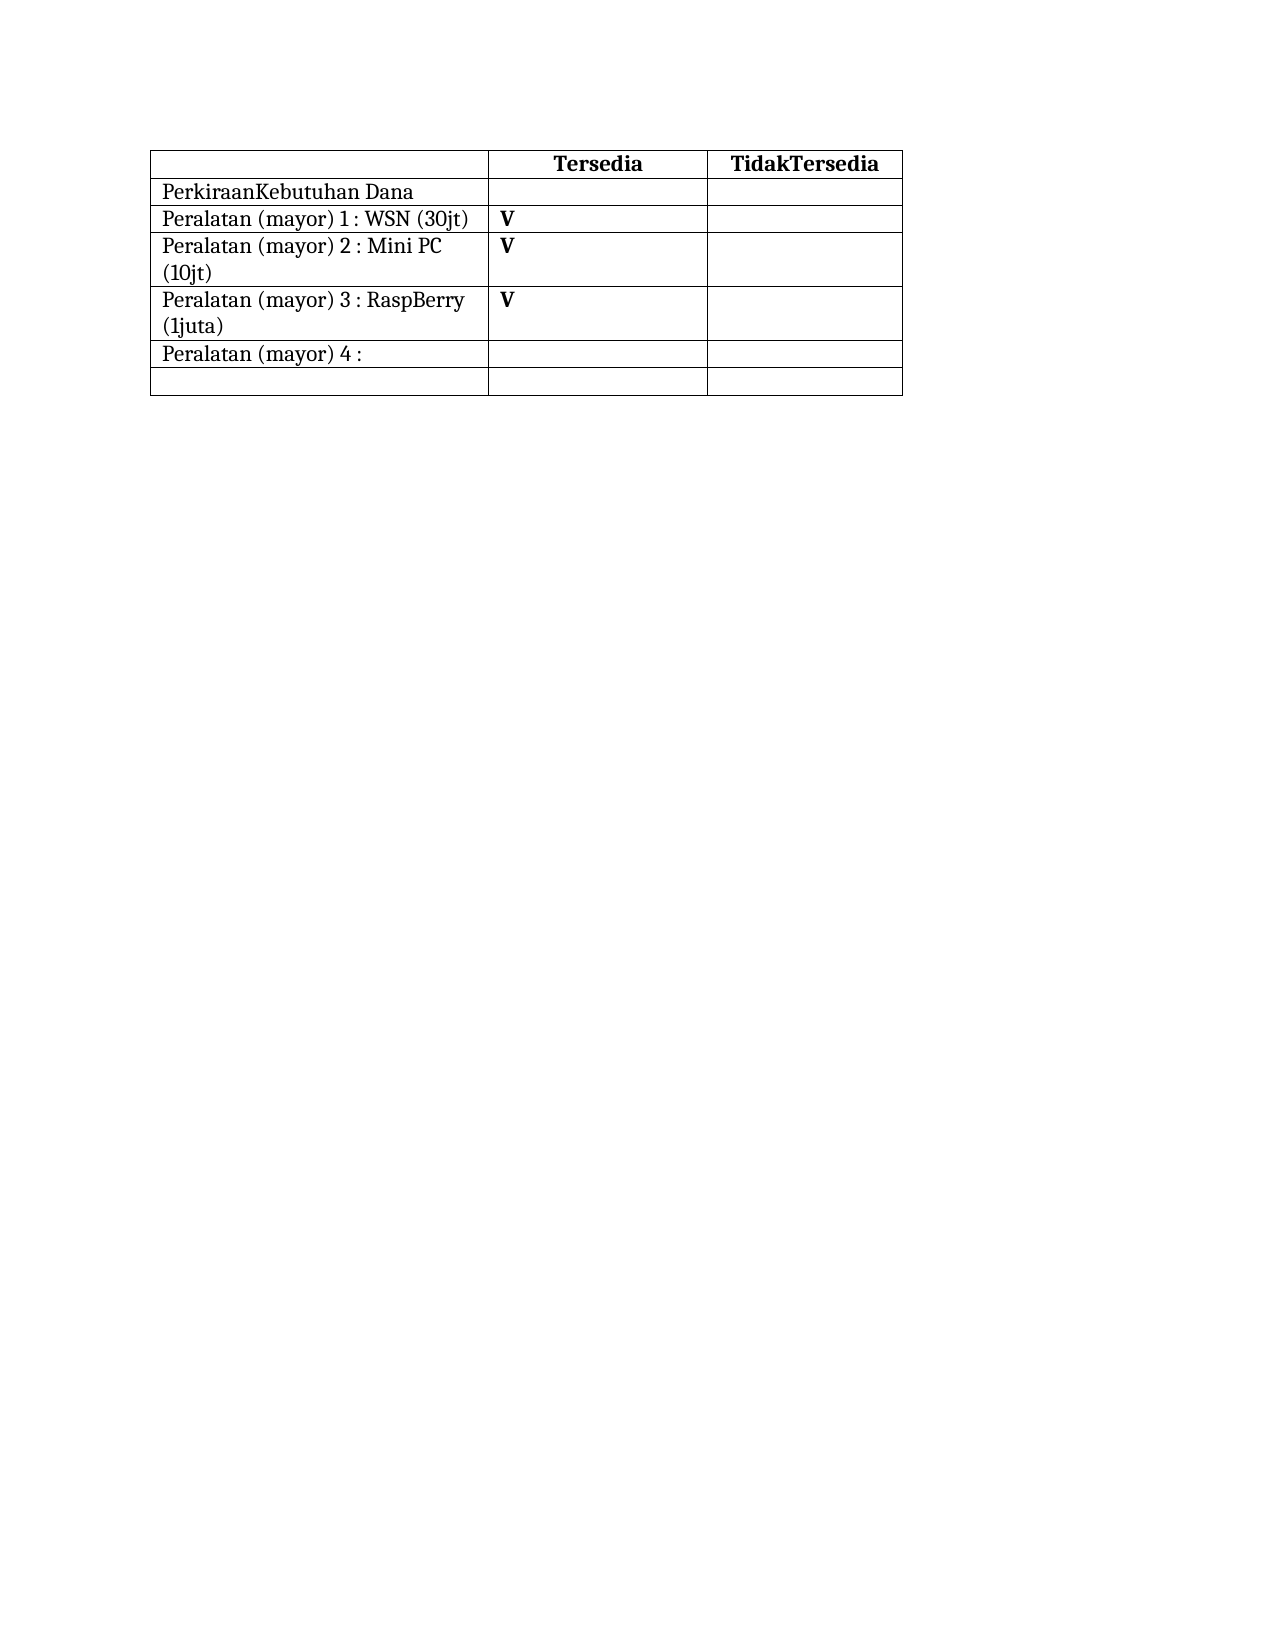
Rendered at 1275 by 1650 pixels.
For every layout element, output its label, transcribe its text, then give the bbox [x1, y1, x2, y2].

table_cell [489, 179, 707, 205]
table_cell Peralatan (mayor) 2 : Mini PC (10jt) [151, 233, 488, 286]
table_cell [708, 341, 902, 367]
table_cell V [489, 233, 707, 286]
table_cell Peralatan (mayor) 1 : WSN (30jt) [151, 206, 488, 232]
table_cell [708, 368, 902, 394]
table_cell [489, 341, 707, 367]
table_cell Peralatan (mayor) 3 : RaspBerry (1juta) [151, 287, 488, 340]
table_cell [489, 368, 707, 394]
table_cell V [489, 206, 707, 232]
table_header [151, 151, 488, 177]
table_cell [708, 233, 902, 286]
table_cell [708, 206, 902, 232]
table_header Tersedia [489, 151, 707, 177]
table_cell PerkiraanKebutuhan Dana [151, 179, 488, 205]
table_cell [708, 287, 902, 340]
table_cell Peralatan (mayor) 4 : [151, 341, 488, 367]
table_header TidakTersedia [708, 151, 902, 177]
table_cell V [489, 287, 707, 340]
table_cell [708, 179, 902, 205]
table_cell [151, 368, 488, 394]
